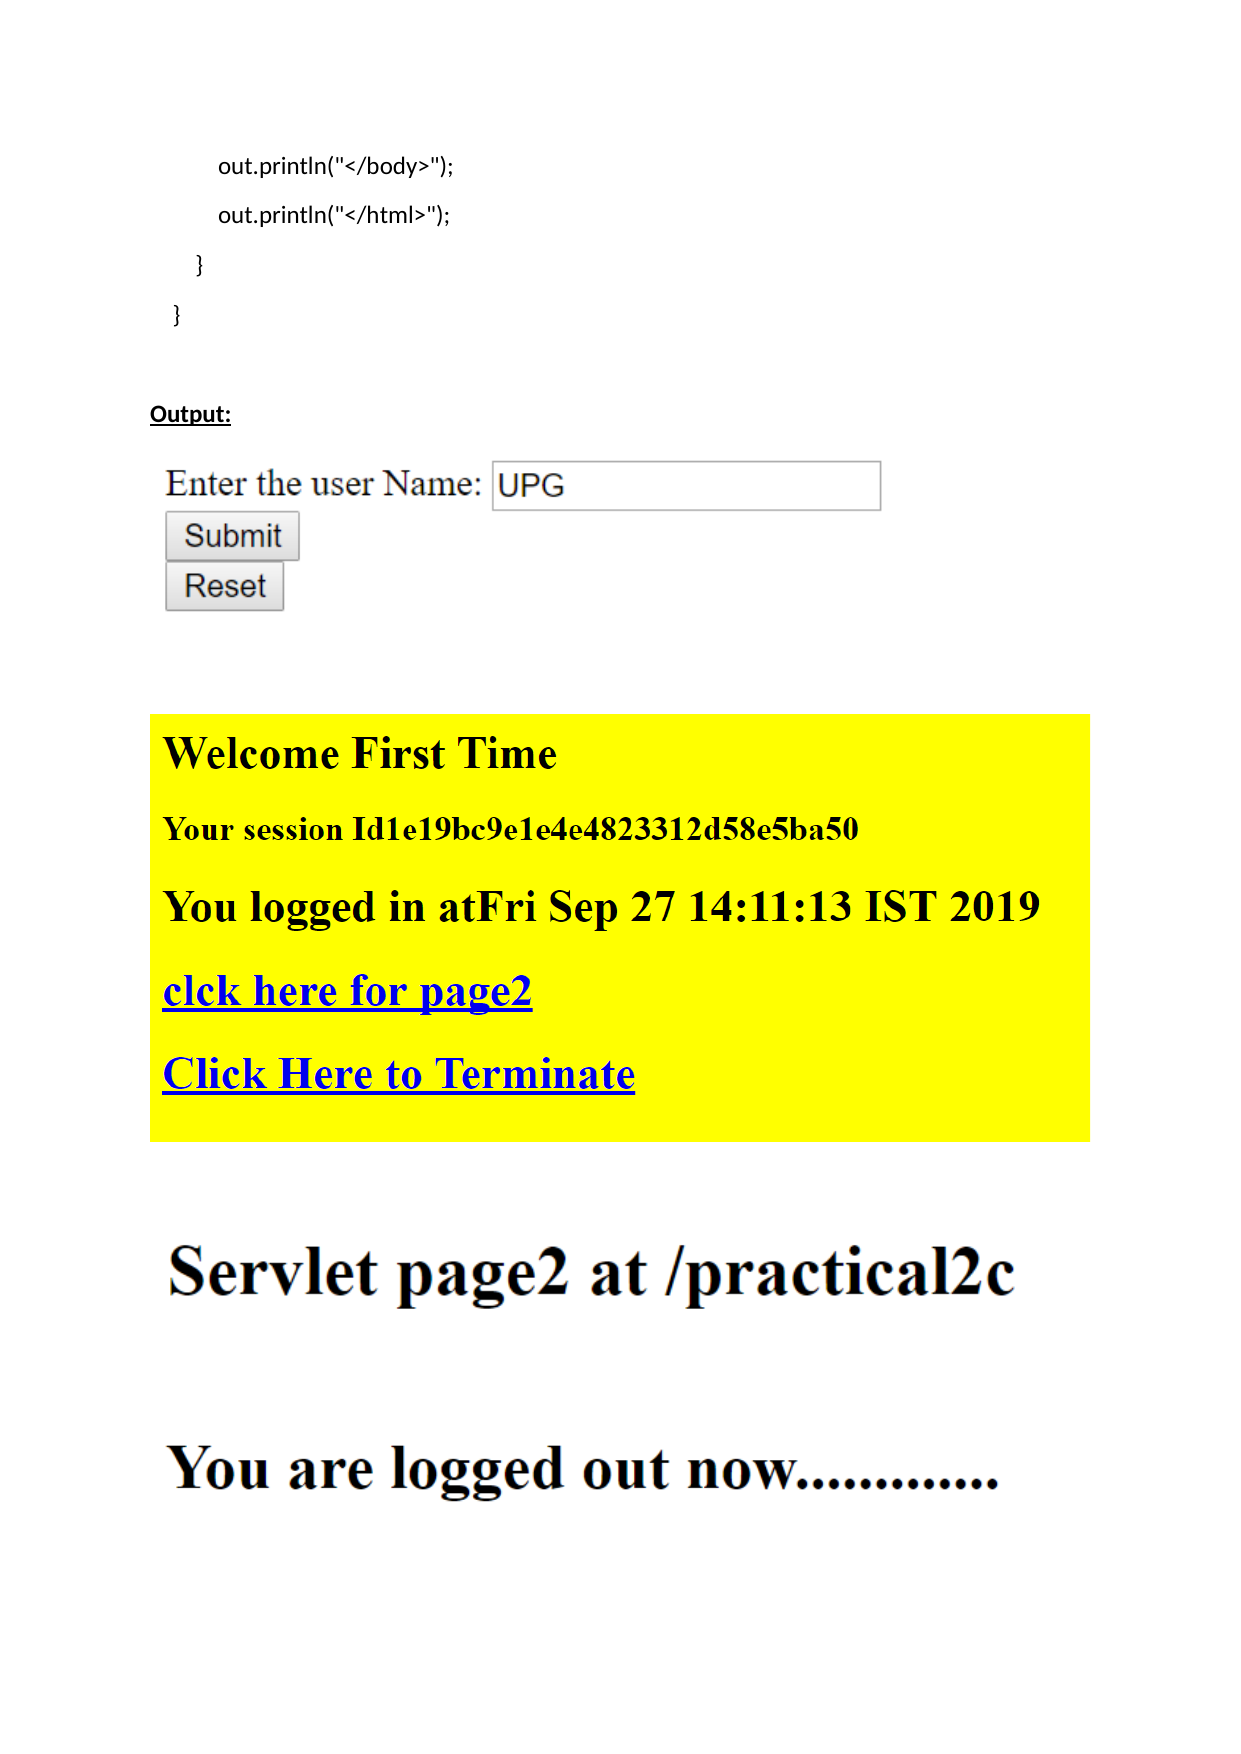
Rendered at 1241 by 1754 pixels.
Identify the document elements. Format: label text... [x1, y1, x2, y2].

text } [150, 249, 1090, 280]
picture [150, 714, 1091, 1142]
picture [150, 1207, 1091, 1340]
picture [150, 447, 927, 649]
text out.println("</body>"); [150, 150, 1090, 181]
text Output: [150, 398, 1090, 428]
text } [150, 299, 1090, 329]
text out.println("</html>"); [150, 199, 1090, 230]
picture [150, 1405, 1091, 1591]
